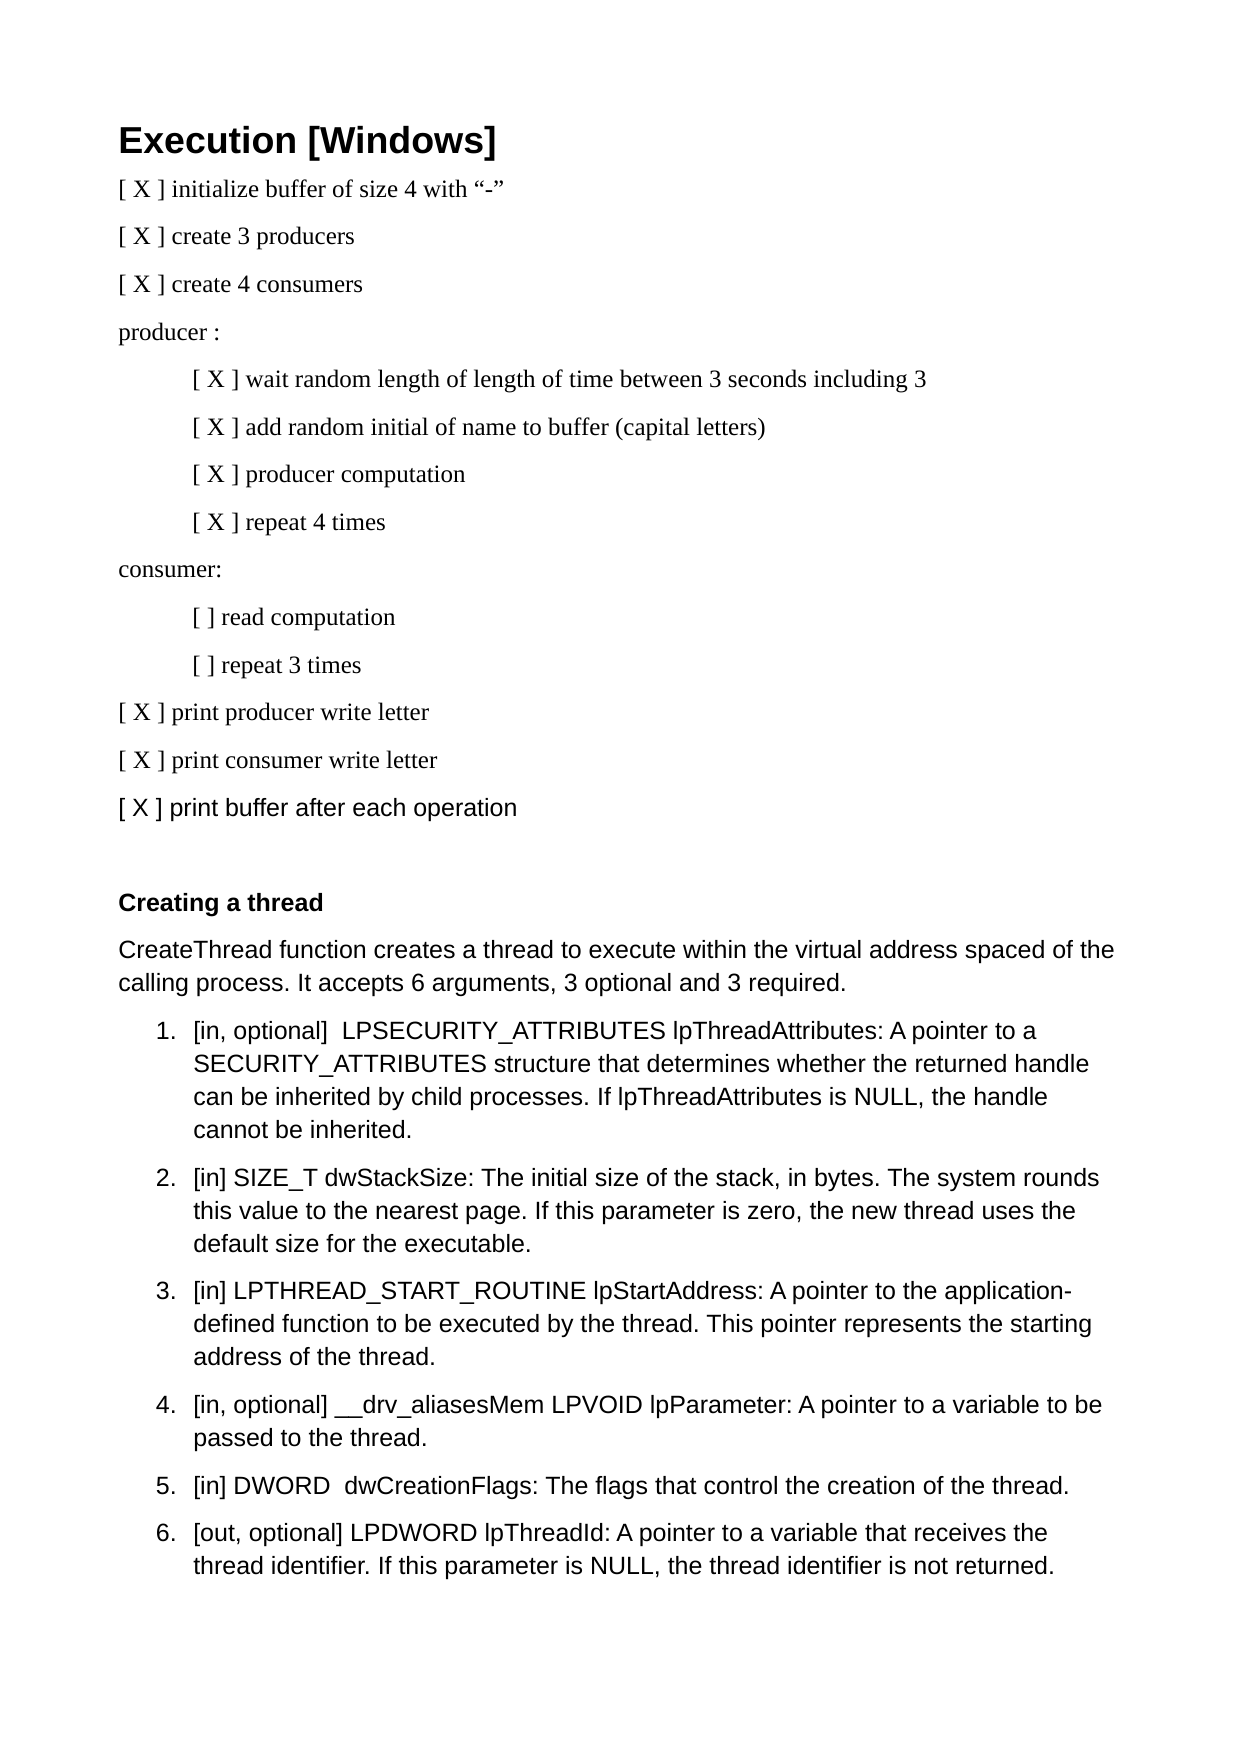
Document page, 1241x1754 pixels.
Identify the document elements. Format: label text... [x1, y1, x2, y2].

list [in] DWORD dwCreationFlags: The flags that control the creation of the thread. [156, 1471, 1122, 1499]
list [in] LPTHREAD_START_ROUTINE lpStartAddress: A pointer to the application-defined function to be executed by the thread. This pointer represents the starting address of the thread. [156, 1276, 1122, 1371]
text [ X ] print producer write letter [118, 697, 1122, 726]
text [ ] repeat 3 times [118, 650, 1122, 678]
text Creating a thread [118, 888, 1122, 917]
subtitle Execution [Windows] [118, 118, 1122, 161]
text [ X ] create 4 consumers [118, 269, 1122, 298]
text [ X ] initialize buffer of size 4 with “-” [118, 174, 1122, 202]
text [ ] read computation [118, 602, 1122, 631]
list [out, optional] LPDWORD lpThreadId: A pointer to a variable that receives the thread identifier. If this parameter is NULL, the thread identifier is not returned. [156, 1518, 1122, 1580]
text producer : [118, 317, 1122, 345]
text [ X ] repeat 4 times [118, 507, 1122, 536]
text [ X ] wait random length of length of time between 3 seconds including 3 [118, 364, 1122, 393]
text [ X ] print buffer after each operation [118, 793, 1122, 821]
text [ X ] create 3 producers [118, 221, 1122, 250]
text [ X ] producer computation [118, 459, 1122, 488]
text [ X ] print consumer write letter [118, 745, 1122, 774]
list [in, optional] LPSECURITY_ATTRIBUTES lpThreadAttributes: A pointer to a SECURITY_ATTRIBUTES structure that determines whether the returned handle can be inherited by child processes. If lpThreadAttributes is NULL, the handle cannot be inherited. [156, 1016, 1122, 1144]
text [ X ] add random initial of name to buffer (capital letters) [118, 412, 1122, 441]
text CreateThread function creates a thread to execute within the virtual address spaced of the calling process. It accepts 6 arguments, 3 optional and 3 required. [118, 935, 1122, 997]
list [in] SIZE_T dwStackSize: The initial size of the stack, in bytes. The system rounds this value to the nearest page. If this parameter is zero, the new thread uses the default size for the executable. [156, 1163, 1122, 1257]
list [in, optional] __drv_aliasesMem LPVOID lpParameter: A pointer to a variable to be passed to the thread. [156, 1390, 1122, 1452]
text consumer: [118, 554, 1122, 583]
